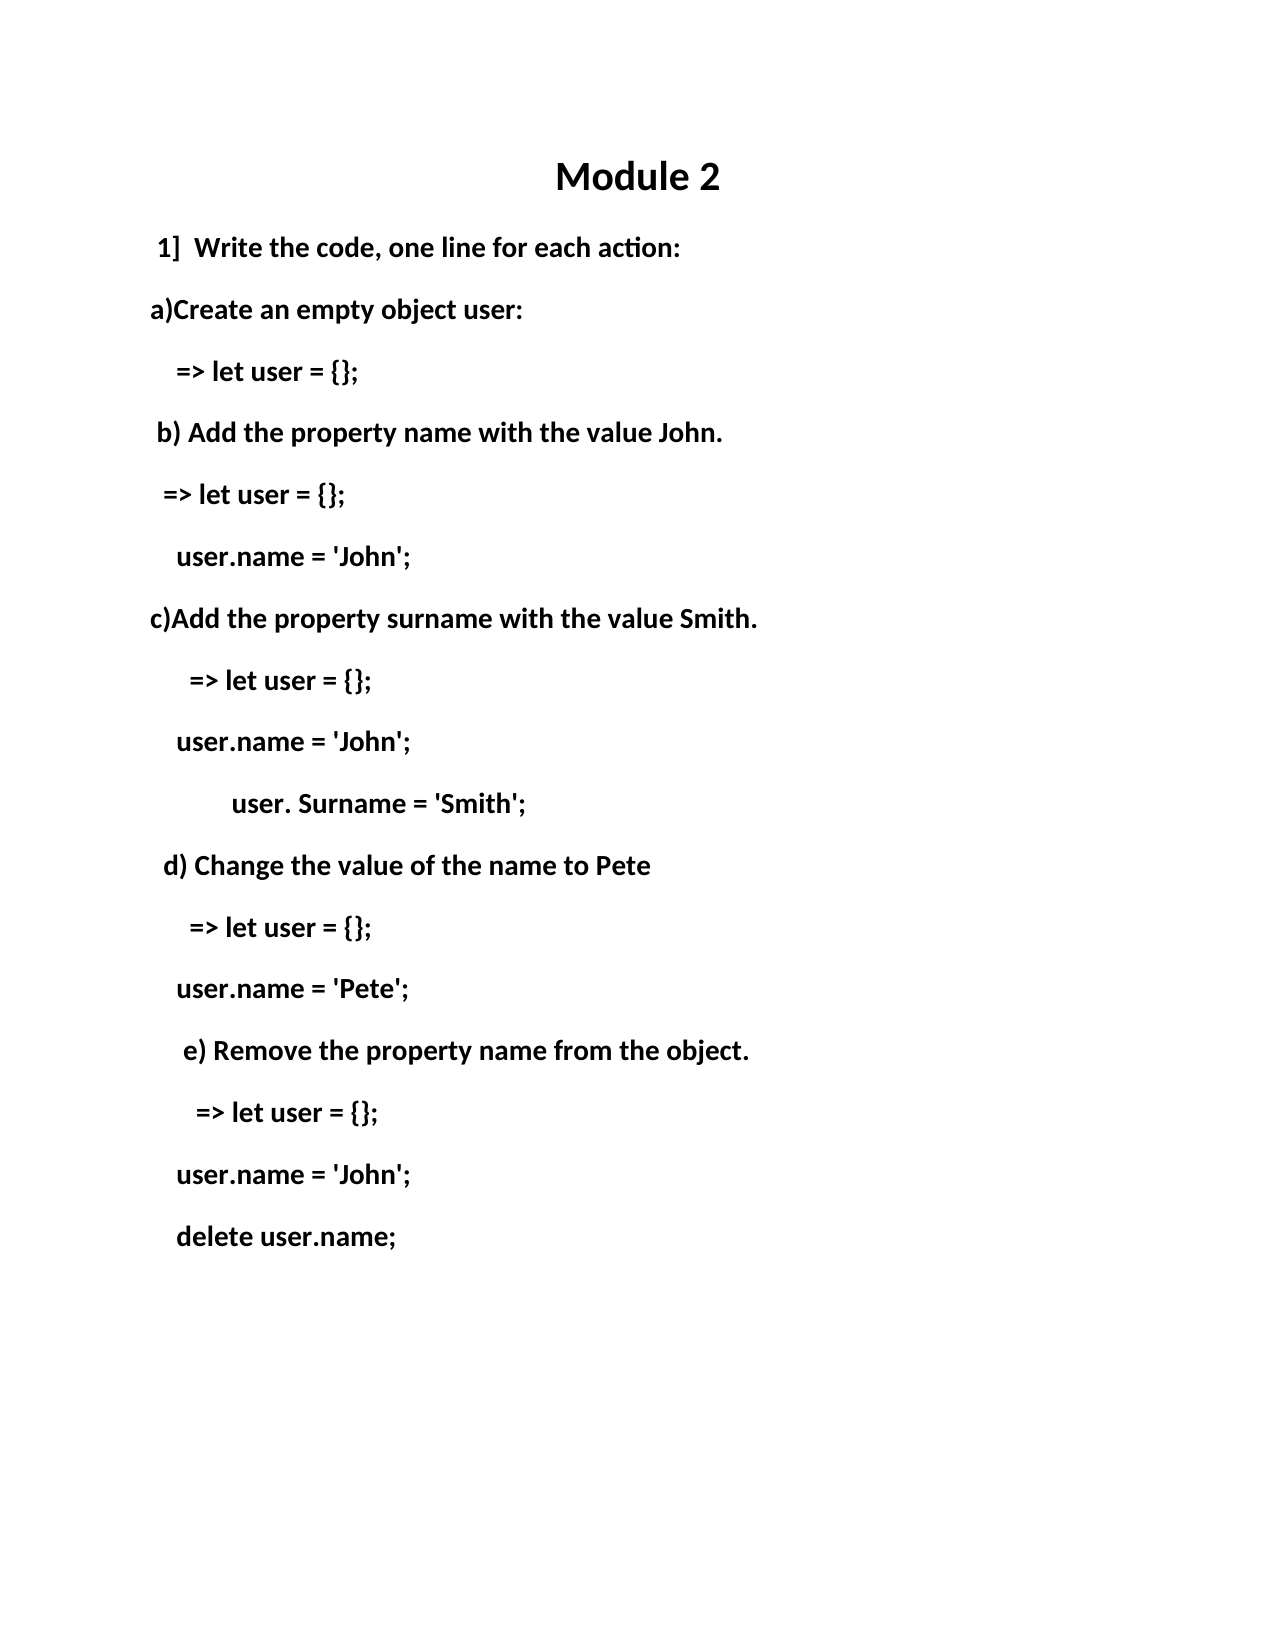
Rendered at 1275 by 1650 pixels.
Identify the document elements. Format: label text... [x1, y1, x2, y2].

text b) Add the property name with the value John. [150, 414, 1125, 450]
text d) Change the value of the name to Pete [150, 847, 1125, 883]
text => let user = {}; [150, 909, 1125, 944]
text => let user = {}; [150, 662, 1125, 697]
text 1] Write the code, one line for each action: [150, 229, 1125, 265]
text c)Add the property surname with the value Smith. [150, 600, 1125, 636]
text => let user = {}; [150, 353, 1125, 388]
text user.name = 'John'; [150, 538, 1125, 574]
text Module 2 [150, 150, 1125, 201]
text user.name = 'John'; [150, 723, 1125, 759]
text user.name = 'John'; [150, 1156, 1125, 1191]
text delete user.name; [150, 1218, 1125, 1253]
text e) Remove the property name from the object. [150, 1032, 1125, 1068]
text user.name = 'Pete'; [150, 971, 1125, 1006]
text a)Create an empty object user: [150, 291, 1125, 327]
text user. Surname = 'Smith'; [150, 785, 1125, 821]
text => let user = {}; [150, 1094, 1125, 1130]
text => let user = {}; [150, 476, 1125, 512]
